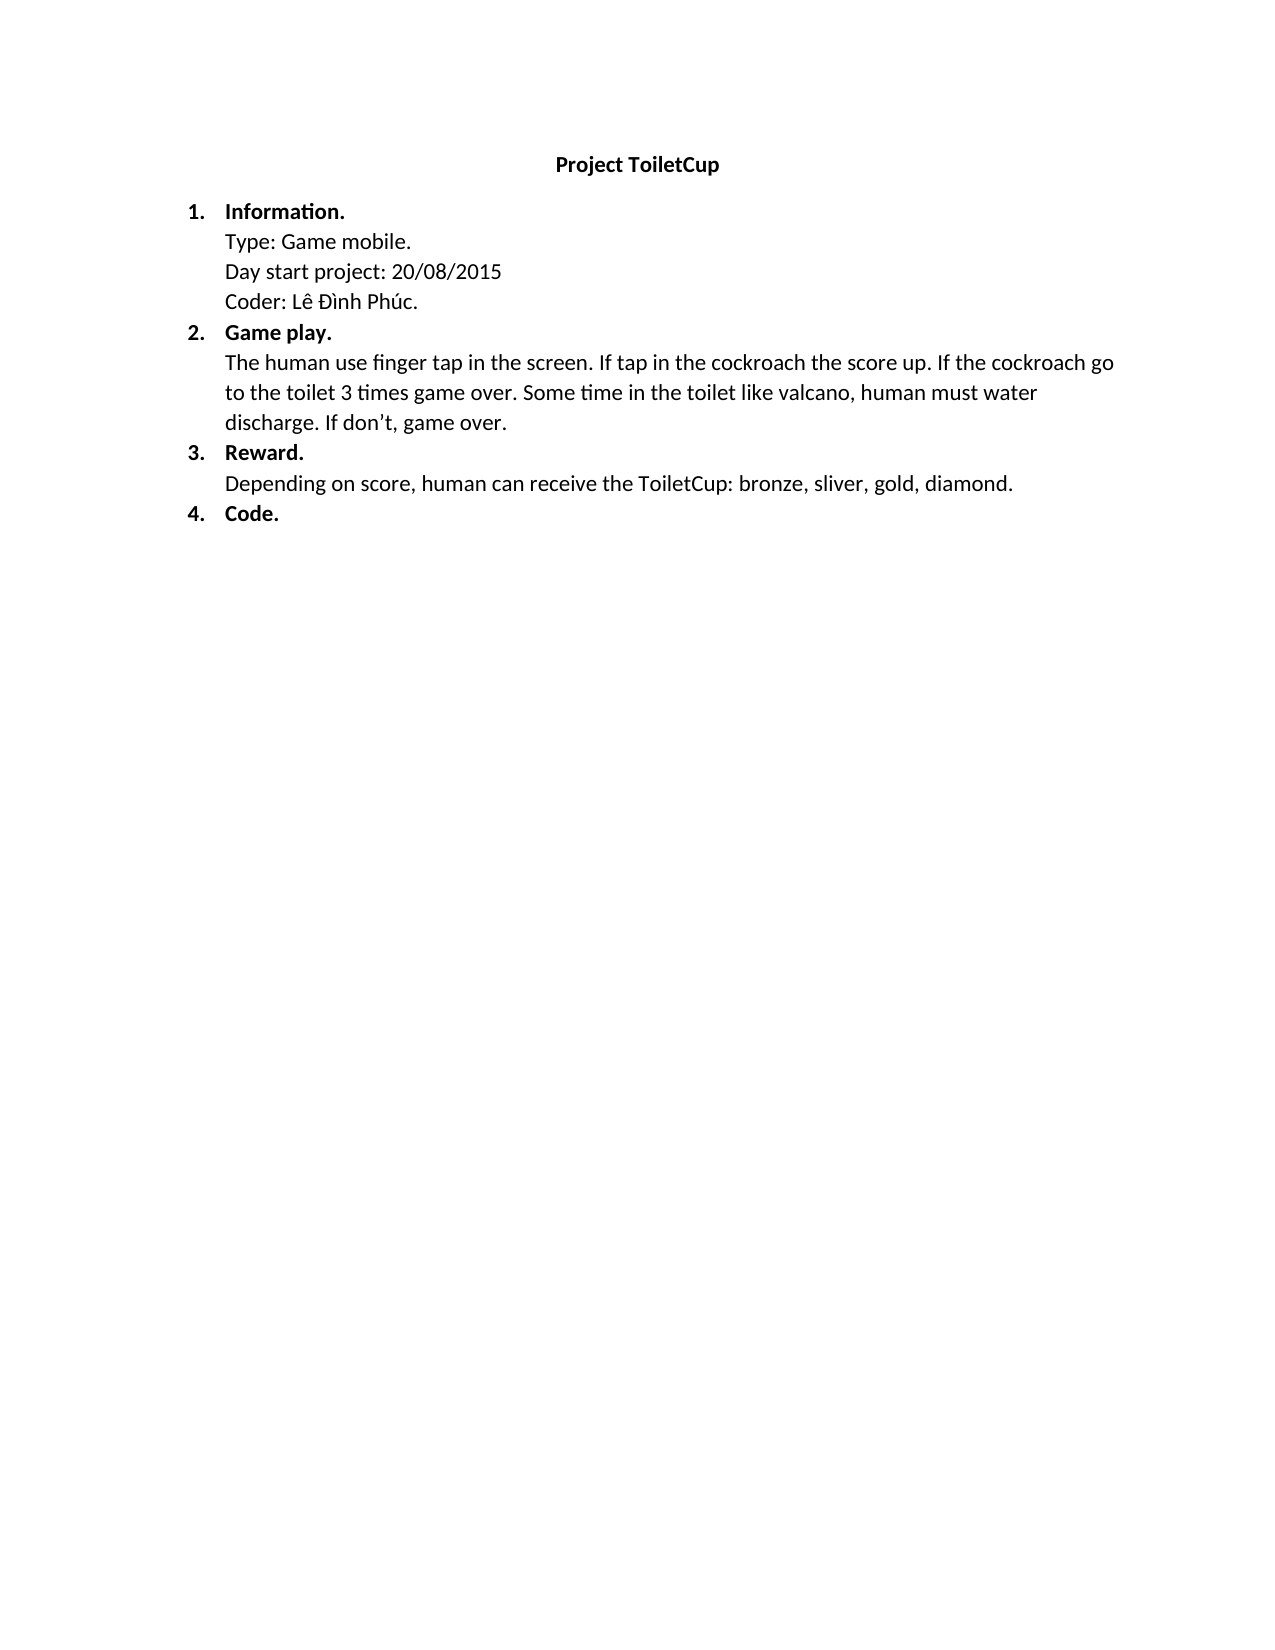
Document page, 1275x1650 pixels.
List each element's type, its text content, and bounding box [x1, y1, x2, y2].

list Day start project: 20/08/2015 [225, 257, 1125, 285]
list Depending on score, human can receive the ToiletCup: bronze, sliver, gold, diamond. [225, 469, 1125, 497]
text Project ToiletCup [150, 150, 1125, 178]
list Information. [187, 197, 1125, 225]
list Type: Game mobile. [225, 227, 1125, 255]
list Code. [187, 499, 1125, 527]
list The human use finger tap in the screen. If tap in the cockroach the score up. If the cockroach go to the toilet 3 times game over. Some time in the toilet like valcano, human must water discharge. If don’t, game over. [225, 348, 1125, 436]
list Game play. [187, 318, 1125, 346]
list Reward. [187, 438, 1125, 467]
list Coder: Lê Đình Phúc. [225, 287, 1125, 316]
